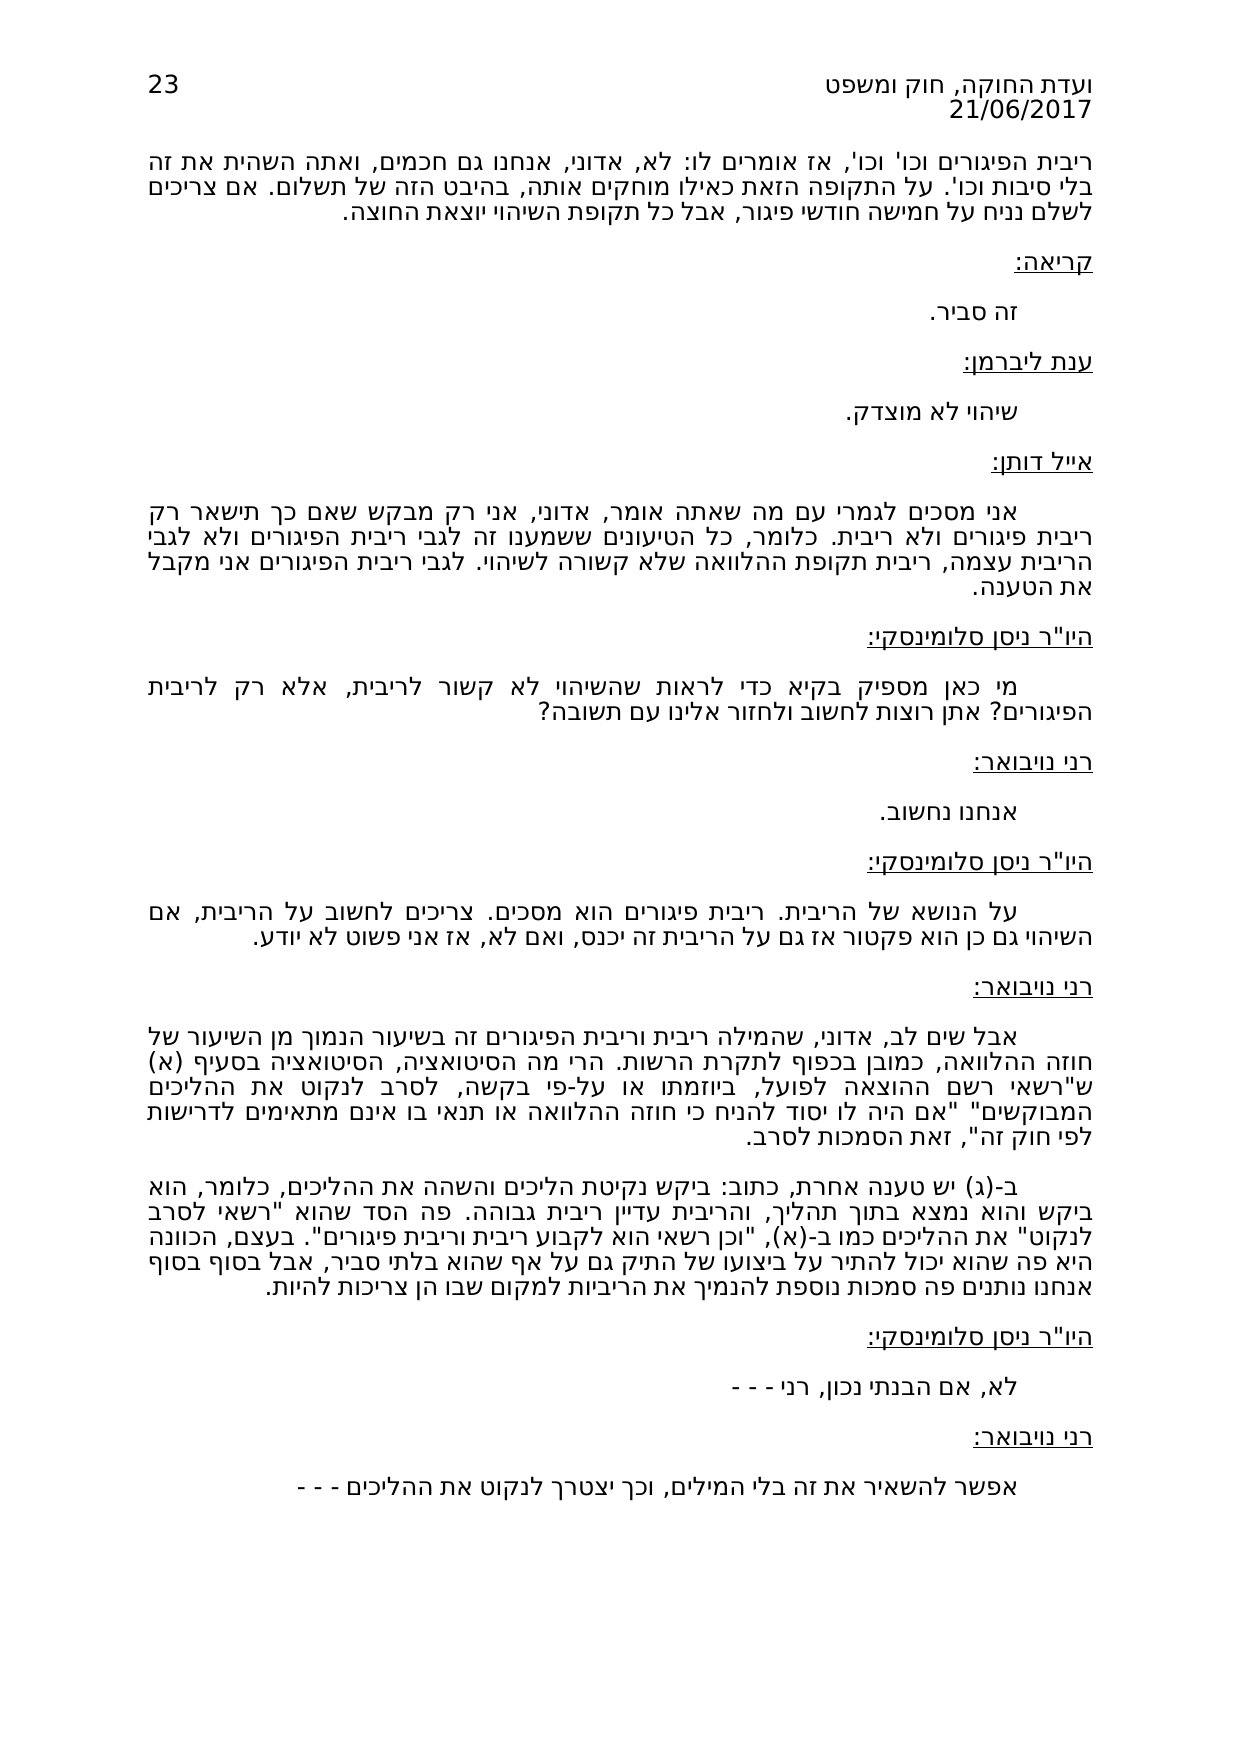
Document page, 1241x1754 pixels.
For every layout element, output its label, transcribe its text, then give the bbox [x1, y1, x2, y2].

text <רני נויבואר:> [147, 1425, 1093, 1450]
text אנחנו נחשוב. [147, 800, 1093, 825]
text <רני נויבואר:> [147, 750, 1093, 775]
text זה סביר. [147, 300, 1093, 325]
text שיהוי לא מוצדק. [147, 400, 1093, 425]
text <רני נויבואר:> [147, 975, 1093, 1000]
text על הנושא של הריבית. ריבית פיגורים הוא מסכים. צריכים לחשוב על הריבית, אם השיהוי גם כן הוא פקטור אז גם על הריבית זה יכנס, ואם לא, אז אני פשוט לא יודע. [147, 900, 1093, 950]
text לא, אם הבנתי נכון, רני - - - [147, 1375, 1093, 1400]
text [147, 150, 1093, 225]
text <היו"ר ניסן סלומינסקי:> [147, 850, 1093, 875]
text <ענת ליברמן:> [147, 350, 1093, 375]
text <היו"ר ניסן סלומינסקי:> [147, 1325, 1093, 1350]
text מי כאן מספיק בקיא כדי לראות שהשיהוי לא קשור לריבית, אלא רק לריבית הפיגורים? אתן רוצות לחשוב ולחזור אלינו עם תשובה? [147, 675, 1093, 725]
text אפשר להשאיר את זה בלי המילים, וכך יצטרך לנקוט את ההליכים - - - [147, 1475, 1093, 1500]
text <היו"ר ניסן סלומינסקי:> [147, 625, 1093, 650]
text <קריאה:> [147, 250, 1093, 275]
text אבל שים לב, אדוני, שהמילה ריבית וריבית הפיגורים זה בשיעור הנמוך מן השיעור של חוזה ההלוואה, כמובן בכפוף לתקרת הרשות. הרי מה הסיטואציה, הסיטואציה בסעיף (א) ש"רשאי רשם ההוצאה לפועל, ביוזמתו או על-פי בקשה, לסרב לנקוט את ההליכים המבוקשים" "אם היה לו יסוד להניח כי חוזה ההלוואה או תנאי בו אינם מתאימים לדרישות לפי חוק זה", זאת הסמכות לסרב. [147, 1025, 1093, 1150]
text <אייל דותן:> [147, 450, 1093, 475]
text אני מסכים לגמרי עם מה שאתה אומר, אדוני, אני רק מבקש שאם כך תישאר רק ריבית פיגורים ולא ריבית. כלומר, כל הטיעונים ששמענו זה לגבי ריבית הפיגורים ולא לגבי הריבית עצמה, ריבית תקופת ההלוואה שלא קשורה לשיהוי. לגבי ריבית הפיגורים אני מקבל את הטענה. [147, 500, 1093, 600]
text ב-(ג) יש טענה אחרת, כתוב: ביקש נקיטת הליכים והשהה את ההליכים, כלומר, הוא ביקש והוא נמצא בתוך תהליך, והריבית עדיין ריבית גבוהה. פה הסד שהוא "רשאי לסרב לנקוט" את ההליכים כמו ב-(א), "וכן רשאי הוא לקבוע ריבית וריבית פיגורים". בעצם, הכוונה היא פה שהוא יכול להתיר על ביצועו של התיק גם על אף שהוא בלתי סביר, אבל בסוף בסוף אנחנו נותנים פה סמכות נוספת להנמיך את הריביות למקום שבו הן צריכות להיות. [147, 1175, 1093, 1300]
